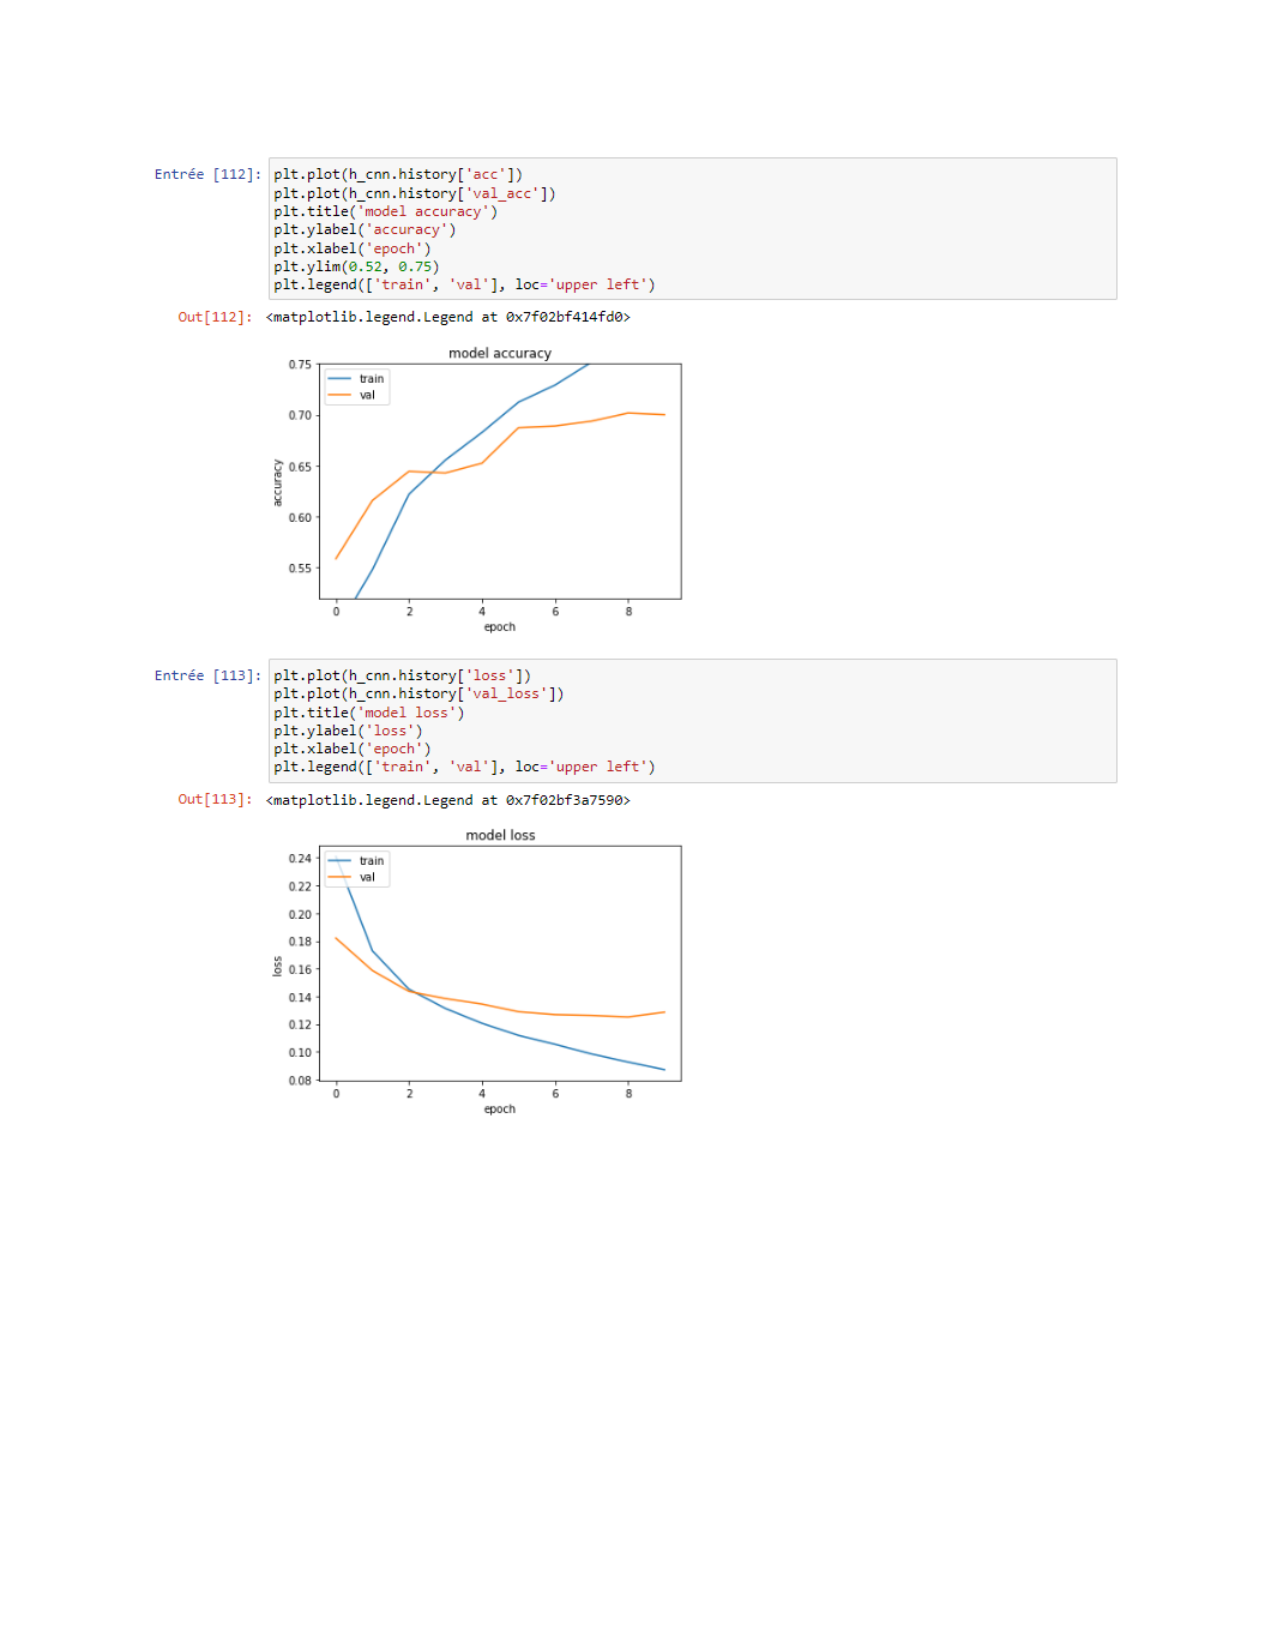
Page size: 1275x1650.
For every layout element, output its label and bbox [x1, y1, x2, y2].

picture [150, 150, 1125, 1136]
